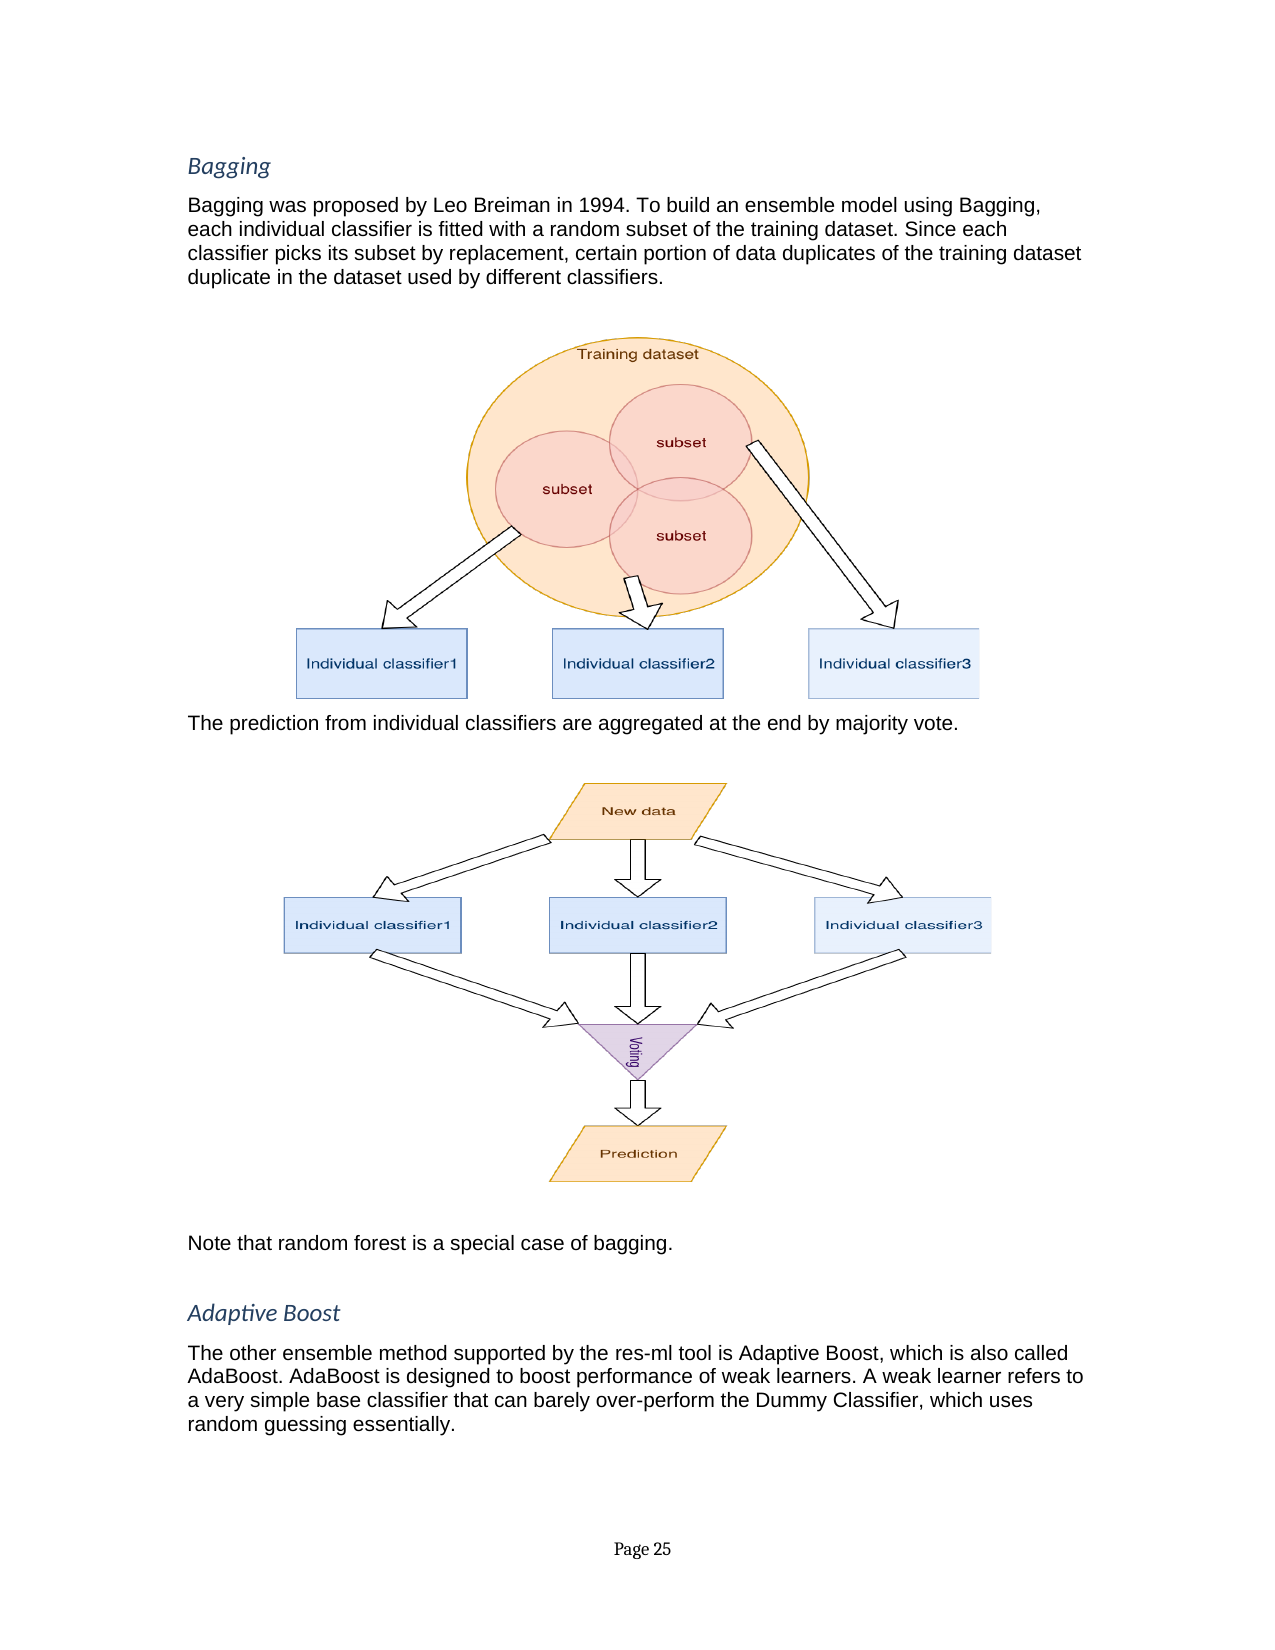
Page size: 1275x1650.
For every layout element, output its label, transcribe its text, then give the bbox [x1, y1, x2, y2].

picture [283, 783, 992, 1182]
text The prediction from individual classifiers are aggregated at the end by majority vote. [187, 711, 1087, 735]
subtitle Bagging [187, 150, 1087, 181]
text Note that random forest is a special case of bagging. [187, 1231, 1087, 1255]
text Bagging was proposed by Leo Breiman in 1994. To build an ensemble model using Bagging, each individual classifier is fitted with a random subset of the training dataset. Since each classifier picks its subset by replacement, certain portion of data duplicates of the training dataset duplicate in the dataset used by different classifiers. [187, 193, 1087, 289]
subtitle Adaptive Boost [187, 1297, 1087, 1328]
picture [296, 337, 980, 699]
text The other ensemble method supported by the is Adaptive Boost, which is also called AdaBoost. AdaBoost is designed to boost performance of weak learners. A weak learner refers to a very simple base classifier that can barely over-perform the Dummy Classifier, which uses random guessing essentially. [187, 1340, 1087, 1436]
